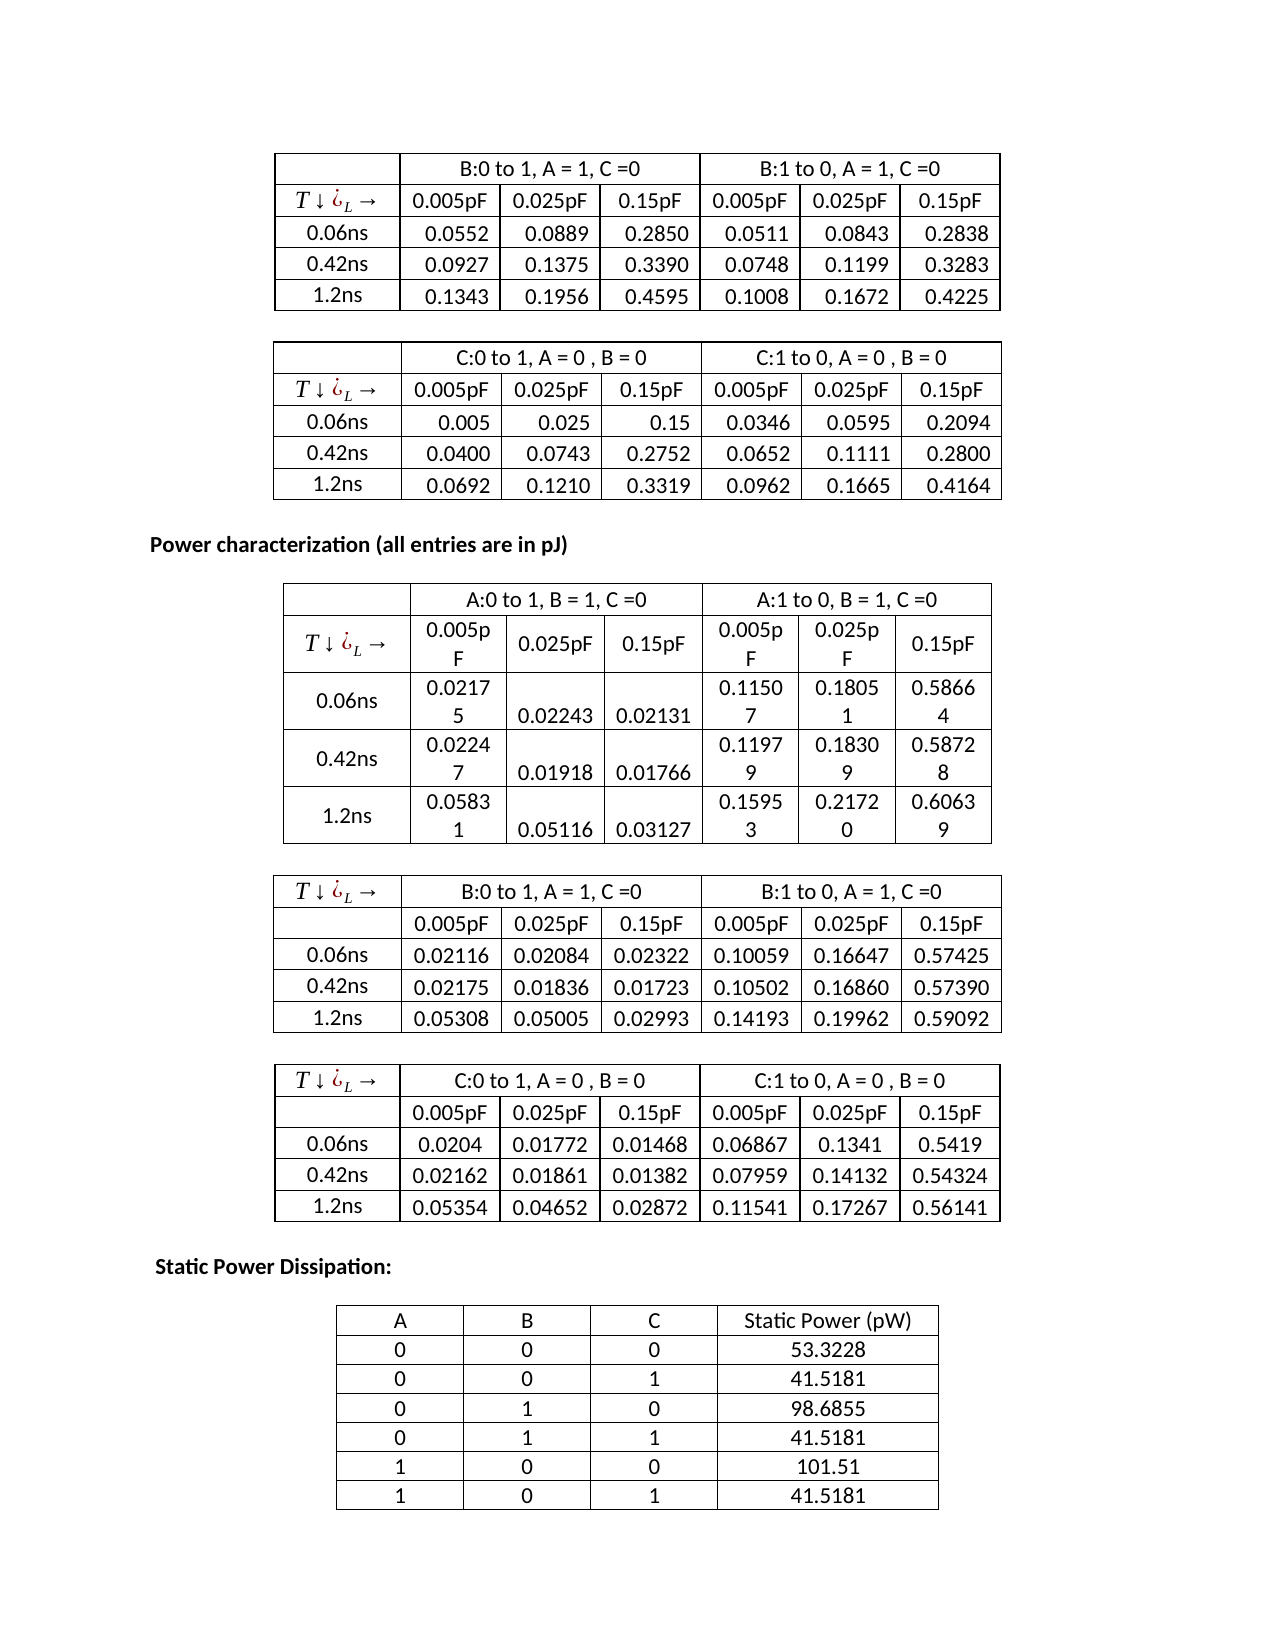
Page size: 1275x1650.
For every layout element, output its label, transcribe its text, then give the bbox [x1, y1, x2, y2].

table_cell 0.15pF [902, 908, 1001, 938]
table_cell 0.06867 [701, 1128, 799, 1158]
table_cell 0.06ns [276, 1128, 399, 1158]
table_cell 0.3390 [601, 248, 699, 278]
table_cell [284, 616, 410, 672]
table_cell 0.01861 [501, 1159, 599, 1189]
table_cell 0.025pF [501, 1097, 599, 1127]
table_cell 0 [464, 1481, 590, 1509]
table_cell 0 [591, 1452, 717, 1480]
table_cell 0.15pF [602, 908, 701, 938]
table_cell 0.16647 [802, 939, 901, 969]
table_cell [274, 374, 401, 405]
table_cell 0.025pF [501, 185, 599, 216]
table_cell 1.2ns [276, 1191, 399, 1221]
table_cell 0 [337, 1336, 463, 1363]
table_cell 0.05116 [507, 787, 604, 843]
table_cell 0.005pF [701, 185, 799, 216]
table_cell 0.0346 [702, 406, 801, 436]
table_cell 1 [464, 1423, 590, 1451]
table_cell 41.5181 [718, 1365, 938, 1393]
table_cell 0.01918 [507, 730, 604, 786]
table_header B:0 to 1, A = 1, C =0 [401, 154, 699, 184]
table_cell 0.1008 [701, 280, 799, 310]
table_cell 0.15953 [703, 787, 798, 843]
table_cell 0.0595 [802, 406, 901, 436]
table_cell 0.5419 [901, 1128, 999, 1158]
table_header [276, 1065, 399, 1096]
table_cell 0.2850 [601, 217, 699, 247]
table_cell [274, 908, 401, 938]
table_cell 0.01772 [501, 1128, 599, 1158]
table_cell 0.025pF [802, 908, 901, 938]
table_cell 0.02175 [411, 673, 506, 729]
table_cell 0.025pF [801, 1097, 899, 1127]
table_cell 0.02243 [507, 673, 604, 729]
table_cell 0.10502 [702, 970, 801, 1001]
table_cell 0.11979 [703, 730, 798, 786]
table_cell 0.10059 [702, 939, 801, 969]
table_cell 0.025pF [502, 908, 601, 938]
table_cell 0.15pF [901, 185, 999, 216]
table_header B:1 to 0, A = 1, C =0 [702, 876, 1001, 907]
table_cell 0.1375 [501, 248, 599, 278]
table_cell 0 [337, 1365, 463, 1393]
table_cell 0.15pF [605, 616, 702, 672]
table_header [274, 876, 401, 907]
table_header C:0 to 1, A = 0 , B = 0 [401, 1065, 699, 1096]
table_cell 0.05354 [401, 1191, 499, 1221]
table_cell 0.06ns [274, 406, 401, 436]
table_cell 0 [464, 1365, 590, 1393]
table_cell [276, 1097, 399, 1127]
table_header A:1 to 0, B = 1, C =0 [703, 584, 991, 614]
table_cell 0.11541 [701, 1191, 799, 1221]
table_cell 0.02993 [602, 1002, 701, 1032]
table_cell 0.025pF [502, 374, 601, 405]
table_header C [591, 1306, 717, 1334]
table_cell 0.005pF [701, 1097, 799, 1127]
table_cell 0.18051 [799, 673, 895, 729]
table_cell 0.3283 [901, 248, 999, 278]
table_cell 0.11507 [703, 673, 798, 729]
table_cell 0.1665 [802, 469, 901, 499]
table_cell 0.005pF [702, 374, 801, 405]
table_cell 0.4164 [902, 469, 1001, 499]
table_cell 41.5181 [718, 1481, 938, 1509]
table_cell 0.1199 [801, 248, 899, 278]
table_cell 0.01723 [602, 970, 701, 1001]
table_cell 0.56141 [901, 1191, 999, 1221]
table_cell 0.06ns [284, 673, 410, 729]
table_cell 0 [464, 1336, 590, 1363]
table_cell 0.01766 [605, 730, 702, 786]
table_cell 0.14132 [801, 1159, 899, 1189]
table_cell 0.21720 [799, 787, 895, 843]
table_cell 0.0204 [401, 1128, 499, 1158]
table_cell 0.025pF [507, 616, 604, 672]
table_cell 0.15 [602, 406, 701, 436]
table_cell 0.005pF [401, 1097, 499, 1127]
table_cell 0.2752 [602, 437, 701, 467]
table_cell 0.025pF [799, 616, 895, 672]
table_cell 0.02131 [605, 673, 702, 729]
table_cell 0.03127 [605, 787, 702, 843]
table_cell 0.005pF [702, 908, 801, 938]
table_cell 0.1111 [802, 437, 901, 467]
table_cell 0.02162 [401, 1159, 499, 1189]
table_cell 0.42ns [274, 970, 401, 1001]
table_cell 0.60639 [896, 787, 991, 843]
table_cell 0.17267 [801, 1191, 899, 1221]
table_cell 0.02872 [601, 1191, 699, 1221]
table_cell 0.0743 [502, 437, 601, 467]
table_cell 0.14193 [702, 1002, 801, 1032]
table_cell 1.2ns [274, 469, 401, 499]
table_cell 0.2838 [901, 217, 999, 247]
table_cell 0.4225 [901, 280, 999, 310]
table_cell 0.2094 [902, 406, 1001, 436]
table_cell 0 [464, 1452, 590, 1480]
table_cell 0.05005 [502, 1002, 601, 1032]
table_cell 0.01468 [601, 1128, 699, 1158]
table_cell 0.005pF [411, 616, 506, 672]
table_cell 0.02322 [602, 939, 701, 969]
table_cell 0.16860 [802, 970, 901, 1001]
table_cell 0.04652 [501, 1191, 599, 1221]
table_cell 0.2800 [902, 437, 1001, 467]
table_header B [464, 1306, 590, 1334]
table_cell 0.0400 [402, 437, 501, 467]
table_cell 1 [337, 1452, 463, 1480]
table_cell 1 [464, 1394, 590, 1422]
table_cell 0 [591, 1336, 717, 1363]
table_cell 0 [337, 1394, 463, 1422]
table_cell 0.42ns [276, 1159, 399, 1189]
table_cell 0.025pF [802, 374, 901, 405]
table_cell 0.02247 [411, 730, 506, 786]
table_cell 0.06ns [274, 939, 401, 969]
table_cell 41.5181 [718, 1423, 938, 1451]
table_cell 0.4595 [601, 280, 699, 310]
table_cell 0.1210 [502, 469, 601, 499]
table_cell 0.15pF [902, 374, 1001, 405]
table_cell 0.01382 [601, 1159, 699, 1189]
table_cell 0.15pF [602, 374, 701, 405]
table_cell 1 [591, 1481, 717, 1509]
table_cell 0.42ns [276, 248, 399, 278]
table_cell 101.51 [718, 1452, 938, 1480]
table_cell [276, 185, 399, 216]
table_cell 0.58664 [896, 673, 991, 729]
table_cell 0.1956 [501, 280, 599, 310]
table_cell 1 [591, 1365, 717, 1393]
table_cell 0.07959 [701, 1159, 799, 1189]
table_cell 0.05308 [402, 1002, 501, 1032]
table_header [274, 343, 401, 373]
table_cell 0.005pF [703, 616, 798, 672]
table_cell 0.0652 [702, 437, 801, 467]
table_cell 0.19962 [802, 1002, 901, 1032]
table_cell 0.1672 [801, 280, 899, 310]
table_cell 0.3319 [602, 469, 701, 499]
table_cell 0.005pF [401, 185, 499, 216]
table_cell 0.15pF [601, 1097, 699, 1127]
table_cell 0.57425 [902, 939, 1001, 969]
table_cell 0.1341 [801, 1128, 899, 1158]
table_cell 0.01836 [502, 970, 601, 1001]
table_cell 0.59092 [902, 1002, 1001, 1032]
table_cell 0.02175 [402, 970, 501, 1001]
table_cell 0.57390 [902, 970, 1001, 1001]
table_cell 0.0552 [401, 217, 499, 247]
table_header A [337, 1306, 463, 1334]
table_header B:0 to 1, A = 1, C =0 [402, 876, 701, 907]
table_cell 0.02116 [402, 939, 501, 969]
table_cell 0.15pF [601, 185, 699, 216]
table_header [276, 154, 399, 184]
table_cell 0.005pF [402, 374, 501, 405]
table_cell 0.025 [502, 406, 601, 436]
table_cell 0.0748 [701, 248, 799, 278]
table_cell 0.42ns [284, 730, 410, 786]
table_cell 53.3228 [718, 1336, 938, 1363]
table_header B:1 to 0, A = 1, C =0 [701, 154, 999, 184]
table_cell 0.0511 [701, 217, 799, 247]
table_cell 0.005pF [402, 908, 501, 938]
table_cell 0.0927 [401, 248, 499, 278]
table_cell 0.005 [402, 406, 501, 436]
table_cell 0.18309 [799, 730, 895, 786]
table_header A:0 to 1, B = 1, C =0 [411, 584, 702, 614]
table_header C:0 to 1, A = 0 , B = 0 [402, 343, 701, 373]
table_cell 0.54324 [901, 1159, 999, 1189]
table_header C:1 to 0, A = 0 , B = 0 [701, 1065, 999, 1096]
table_header [284, 584, 410, 614]
table_cell 0.42ns [274, 437, 401, 467]
table_cell 0.58728 [896, 730, 991, 786]
table_cell 1 [591, 1423, 717, 1451]
table_header C:1 to 0, A = 0 , B = 0 [702, 343, 1001, 373]
table_cell 1.2ns [284, 787, 410, 843]
table_cell 0.0692 [402, 469, 501, 499]
table_cell 0.0889 [501, 217, 599, 247]
table_cell 0.025pF [801, 185, 899, 216]
table_cell 98.6855 [718, 1394, 938, 1422]
table_cell 0.15pF [896, 616, 991, 672]
table_cell 0.0843 [801, 217, 899, 247]
table_cell 0 [591, 1394, 717, 1422]
table_cell 0.1343 [401, 280, 499, 310]
table_cell 0.06ns [276, 217, 399, 247]
text Static Power Dissipation: [150, 1252, 1125, 1280]
table_cell 0 [337, 1423, 463, 1451]
table_cell 0.15pF [901, 1097, 999, 1127]
table_cell 1.2ns [276, 280, 399, 310]
table_cell 0.0962 [702, 469, 801, 499]
table_header Static Power (pW) [718, 1306, 938, 1334]
table_cell 1.2ns [274, 1002, 401, 1032]
text Power characterization (all entries are in pJ) [150, 530, 1125, 558]
table_cell 0.05831 [411, 787, 506, 843]
table_cell 1 [337, 1481, 463, 1509]
table_cell 0.02084 [502, 939, 601, 969]
